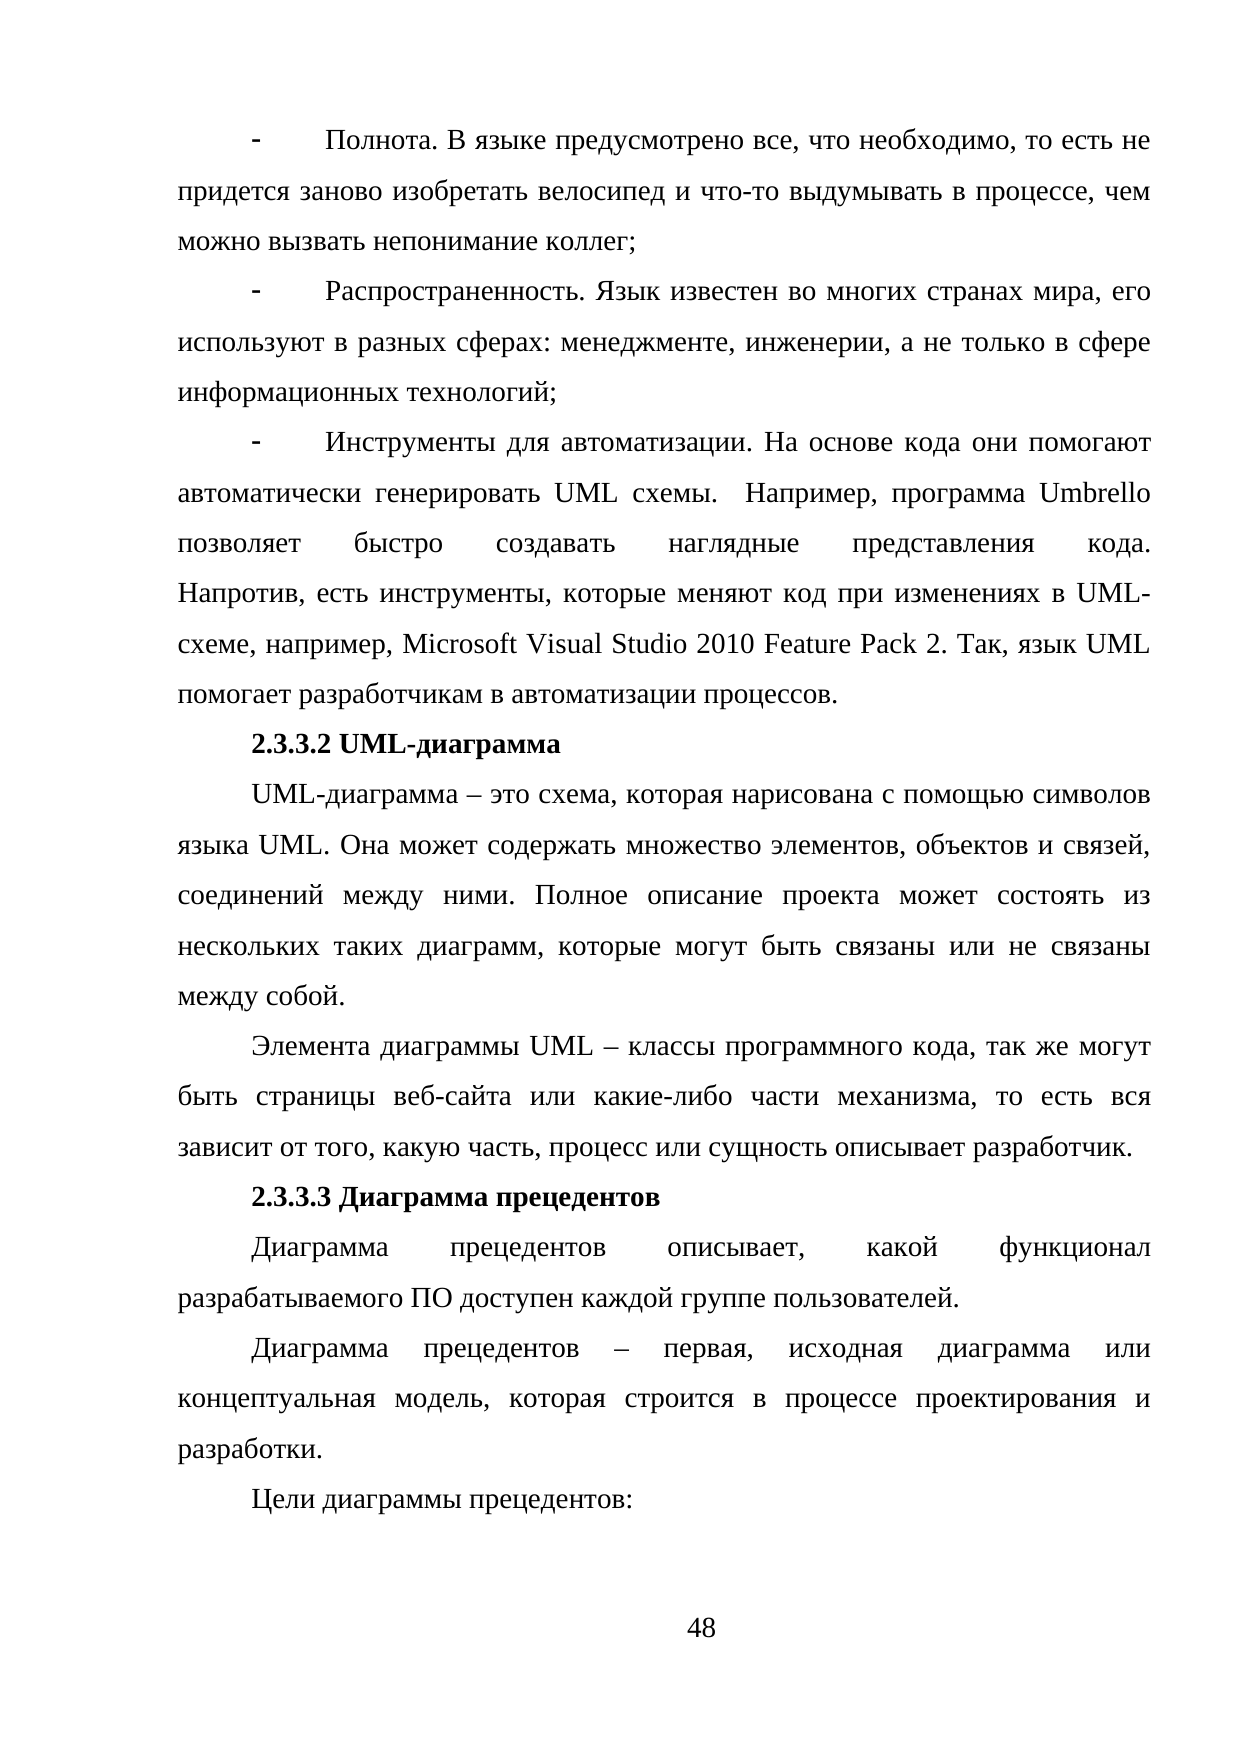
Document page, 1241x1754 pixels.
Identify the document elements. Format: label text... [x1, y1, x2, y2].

text 2.3.3.3 Диаграмма прецедентов [177, 1179, 1152, 1213]
text Диаграмма прецедентов – первая, исходная диаграмма или концептуальная модель, которая строится в процессе проектирования и разработки. [177, 1330, 1152, 1464]
subtitle 2.3.3.2 UML-диаграмма [177, 726, 1152, 760]
list Распространенность. Язык известен во многих странах мира, его используют в разных сферах: менеджменте, инженерии, а не только в сфере информационных технологий; [177, 273, 1152, 408]
text Цели диаграммы прецедентов: [177, 1481, 1152, 1514]
list Инструменты для автоматизации. На основе кода они помогают автоматически генерировать UML схемы. Например, программа Umbrello позволяет быстро создавать наглядные представления кода. Напротив, есть инструменты, которые меняют код при изменениях в UML-схеме, например, Microsoft Visual Studio 2010 Feature Pack 2. Так, язык UML помогает разработчикам в автоматизации процессов. [177, 424, 1152, 709]
list Полнота. В языке предусмотрено все, что необходимо, то есть не придется заново изобретать велосипед и что-то выдумывать в процессе, чем можно вызвать непонимание коллег; [177, 122, 1152, 257]
text Диаграмма прецедентов описывает, какой функционал разрабатываемого ПО доступен каждой группе пользователей. [177, 1229, 1152, 1313]
text Элемента диаграммы UML – классы программного кода, так же могут быть страницы веб-сайта или какие-либо части механизма, то есть вся зависит от того, какую часть, процесс или сущность описывает разработчик. [177, 1028, 1152, 1162]
text UML-диаграмма – это схема, которая нарисована с помощью символов языка UML. Она может содержать множество элементов, объектов и связей, соединений между ними. Полное описание проекта может состоять из нескольких таких диаграмм, которые могут быть связаны или не связаны между собой. [177, 777, 1152, 1011]
